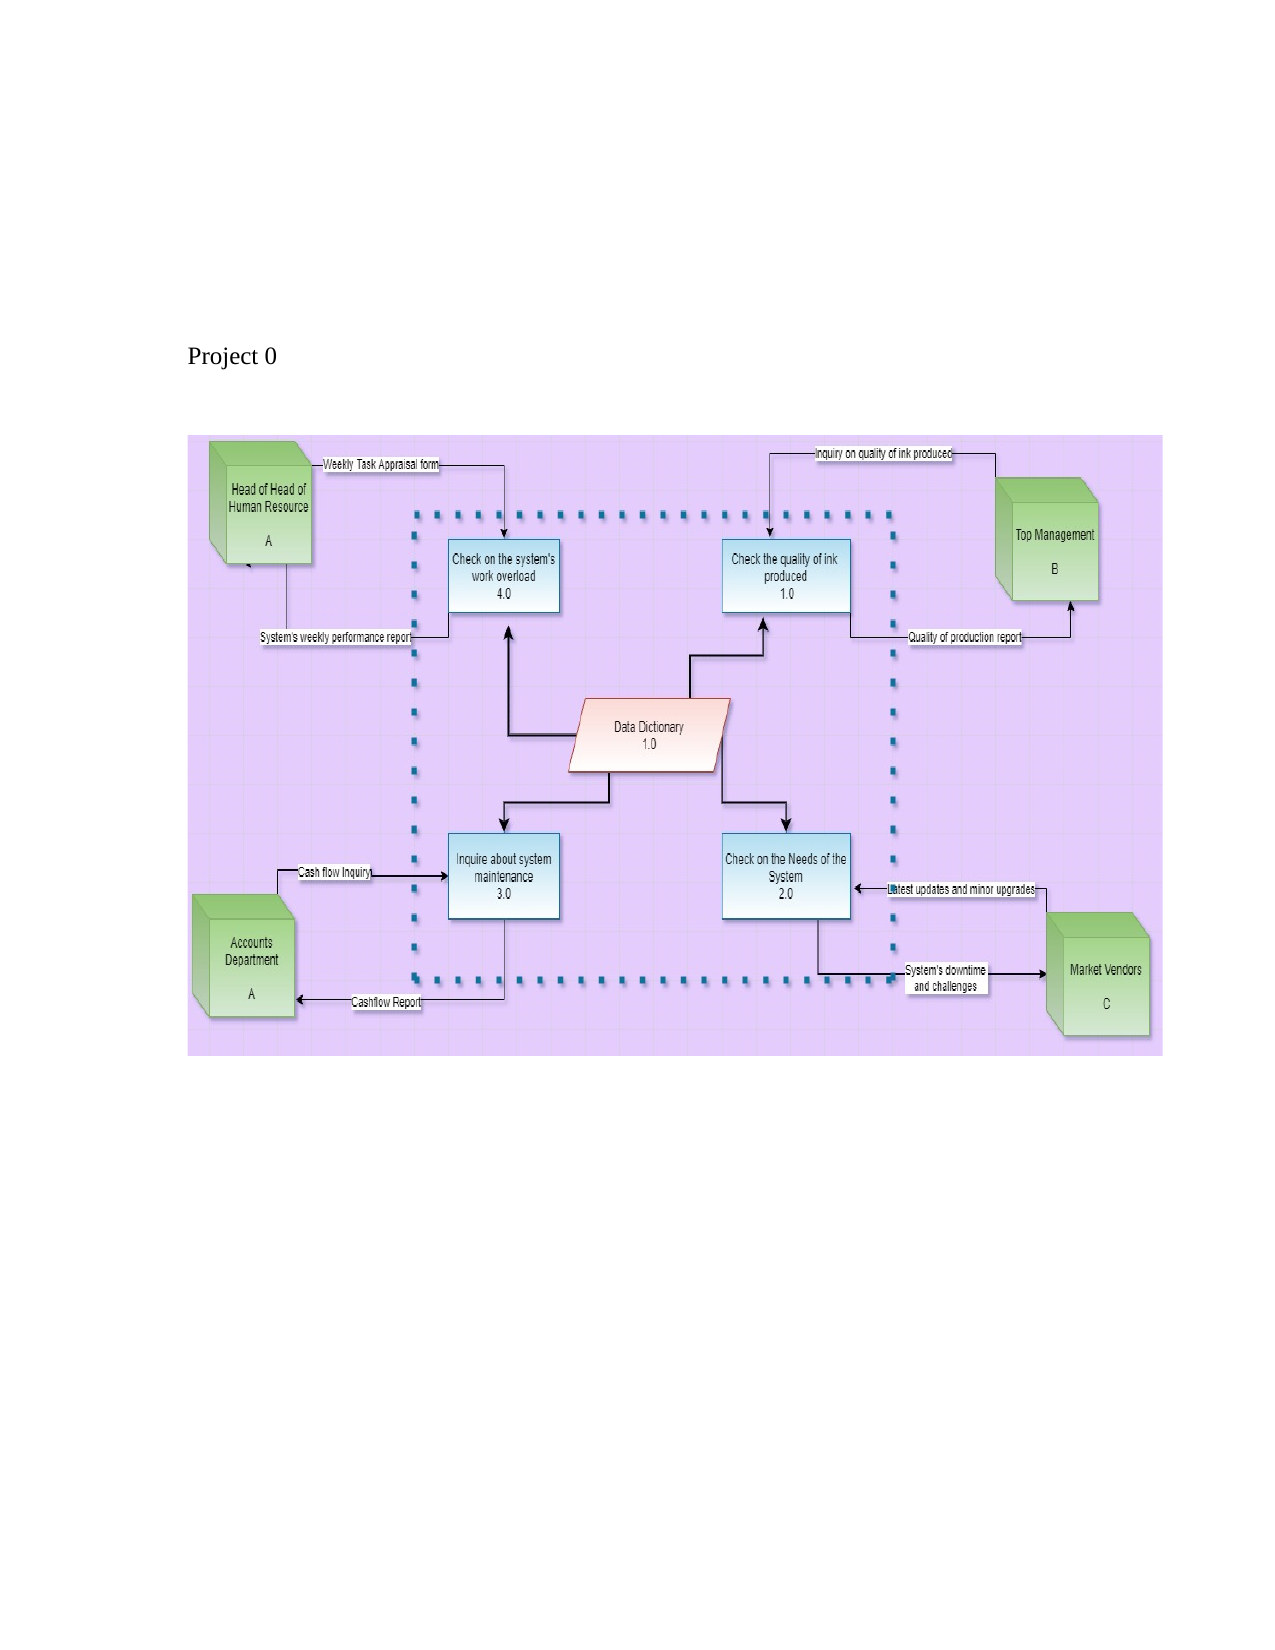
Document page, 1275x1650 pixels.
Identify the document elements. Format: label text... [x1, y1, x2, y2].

picture [187, 435, 1163, 1056]
text Project 0 [150, 341, 1125, 369]
